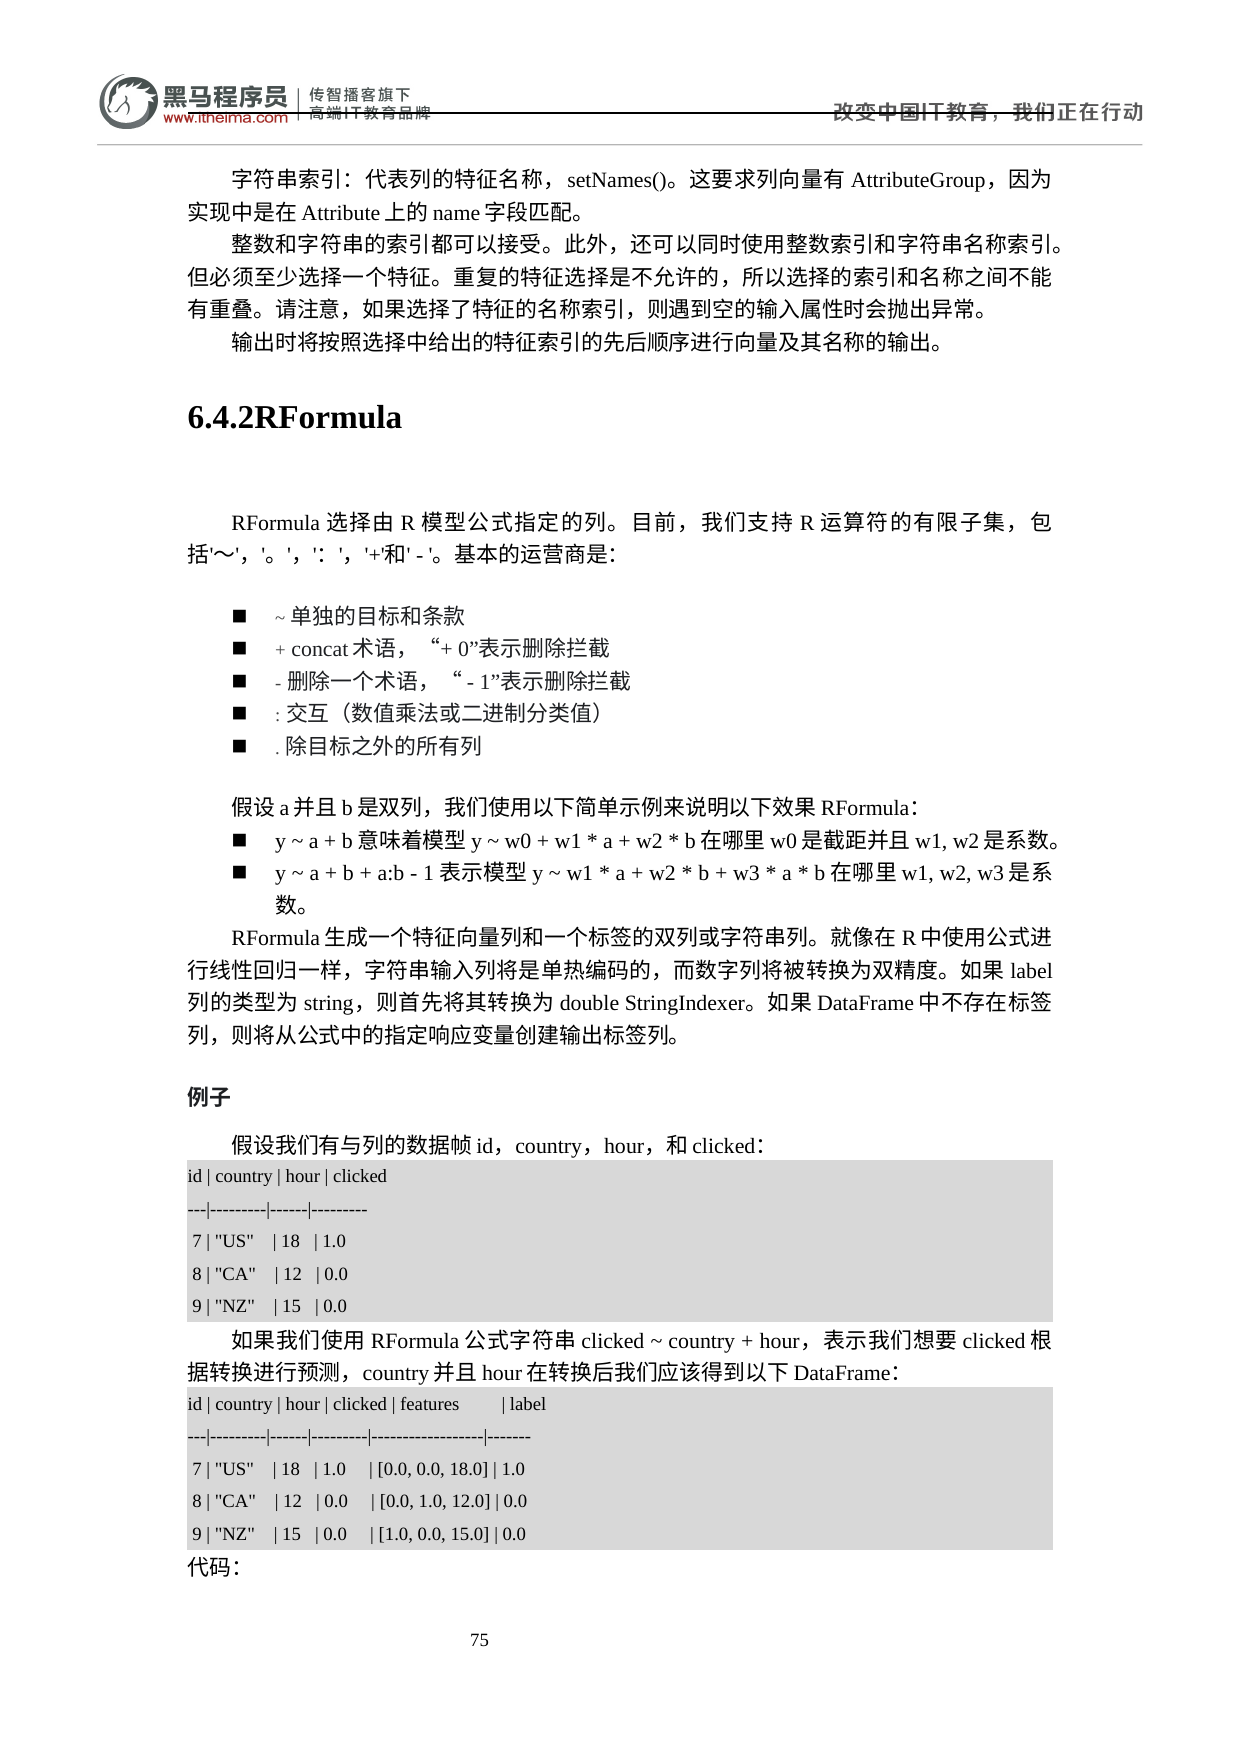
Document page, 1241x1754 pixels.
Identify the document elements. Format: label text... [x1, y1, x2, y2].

text 假设我们有与列的数据帧id，country，hour，和clicked： [187, 1127, 1053, 1160]
list y ~ a + b + a:b - 1表示模型y ~ w1 * a + w2 * b + w3 * a * b在哪里w1, w2, w3是系数。 [231, 855, 1053, 920]
text RFormula生成一个特征向量列和一个标签的双列或字符串列。就像在R中使用公式进行线性回归一样，字符串输入列将是单热编码的，而数字列将被转换为双精度。如果label列的类型为string，则首先将其转换为double StringIndexer。如果DataFrame中不存在标签列，则将从公式中的指定响应变量创建输出标签列。 [187, 920, 1053, 1050]
text RFormula选择由R模型公式指定的列。目前，我们支持R运算符的有限子集，包括'〜'，'。'，'：'，'+'和' - '。基本的运营商是： [187, 504, 1053, 569]
text 7 | "US" | 18 | 1.0 [187, 1225, 1053, 1257]
text ---|---------|------|---------|------------------|------- [187, 1420, 1053, 1452]
text 9 | "NZ" | 15 | 0.0 | [1.0, 0.0, 15.0] | 0.0 [187, 1517, 1053, 1550]
text 8 | "CA" | 12 | 0.0 | [0.0, 1.0, 12.0] | 0.0 [187, 1485, 1053, 1517]
text 例子 [187, 1079, 1053, 1112]
text 7 | "US" | 18 | 1.0 | [0.0, 0.0, 18.0] | 1.0 [187, 1452, 1053, 1485]
list ~ 单独的目标和条款 [231, 598, 1053, 631]
list - 删除一个术语，“ - 1”表示删除拦截 [231, 663, 1053, 696]
picture [0, 3, 1241, 153]
list . 除目标之外的所有列 [231, 728, 1053, 761]
subtitle 6.4.2RFormula [187, 384, 1053, 449]
text 假设a并且b是双列，我们使用以下简单示例来说明以下效果RFormula： [187, 790, 1053, 822]
text 8 | "CA" | 12 | 0.0 [187, 1257, 1053, 1290]
list : 交互（数值乘法或二进制分类值） [231, 696, 1053, 728]
text 如果我们使用RFormula公式字符串clicked ~ country + hour，表示我们想要clicked根据转换进行预测，country并且hour在转换后我们应该得到以下DataFrame： [187, 1322, 1053, 1387]
text id | country | hour | clicked [187, 1160, 1053, 1192]
text id | country | hour | clicked | features | label [187, 1387, 1053, 1420]
text 代码： [187, 1550, 1053, 1582]
text ---|---------|------|--------- [187, 1192, 1053, 1225]
list + concat术语，“+ 0”表示删除拦截 [231, 631, 1053, 663]
text 字符串索引：代表列的特征名称，setNames()。这要求列向量有AttributeGroup，因为实现中是在Attribute上的name字段匹配。 [187, 162, 1053, 227]
text 9 | "NZ" | 15 | 0.0 [187, 1290, 1053, 1322]
list y ~ a + b意味着模型y ~ w0 + w1 * a + w2 * b在哪里w0是截距并且w1, w2是系数。 [231, 822, 1053, 855]
text 整数和字符串的索引都可以接受。此外，还可以同时使用整数索引和字符串名称索引。但必须至少选择一个特征。重复的特征选择是不允许的，所以选择的索引和名称之间不能有重叠。请注意，如果选择了特征的名称索引，则遇到空的输入属性时会抛出异常。 输出时将按照选择中给出的特征索引的先后顺序进行向量及其名称的输出。 [187, 227, 1053, 357]
